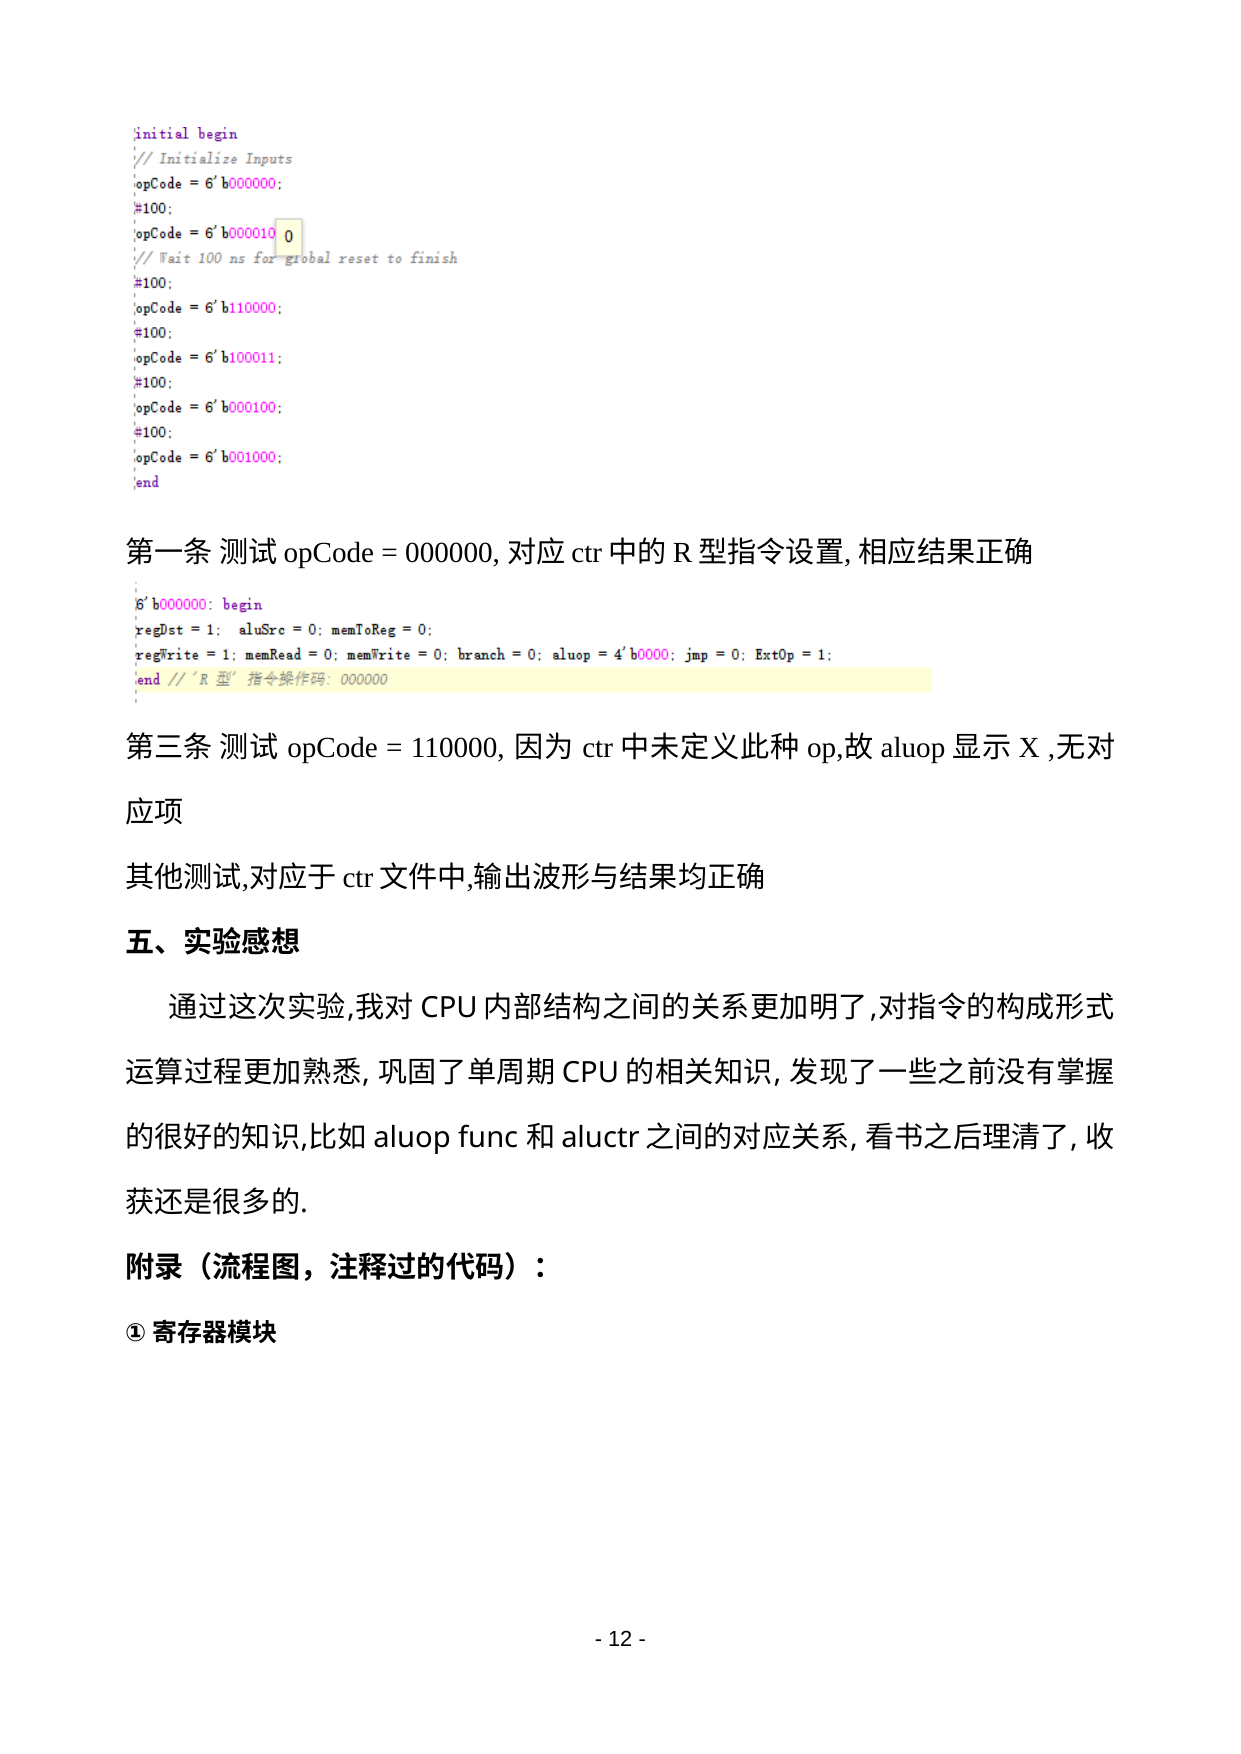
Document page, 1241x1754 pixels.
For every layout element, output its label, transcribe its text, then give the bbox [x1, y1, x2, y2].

list 其他测试,对应于ctr文件中,输出波形与结果均正确 [125, 843, 1115, 908]
text 第一条 测试opCode = 000000, 对应ctr中的 R型指令设置, 相应结果正确 [125, 518, 1115, 583]
text 通过这次实验,我对CPU内部结构之间的关系更加明了,对指令的构成形式运算过程更加熟悉, 巩固了单周期CPU的相关知识, 发现了一些之前没有掌握的很好的知识,比如 aluop func 和aluctr之间的对应关系, 看书之后理清了, 收获还是很多的. [125, 973, 1115, 1233]
picture [125, 582, 932, 707]
text 附录（流程图，注释过的代码）： [125, 1233, 1115, 1298]
picture [125, 127, 466, 495]
list 测试 opCode = 110000, 因为 ctr中未定义此种op,故aluop显示X ,无对应项 [125, 713, 1115, 843]
list 寄存器模块 [125, 1298, 1115, 1363]
text 五、实验感想 [125, 908, 1115, 973]
